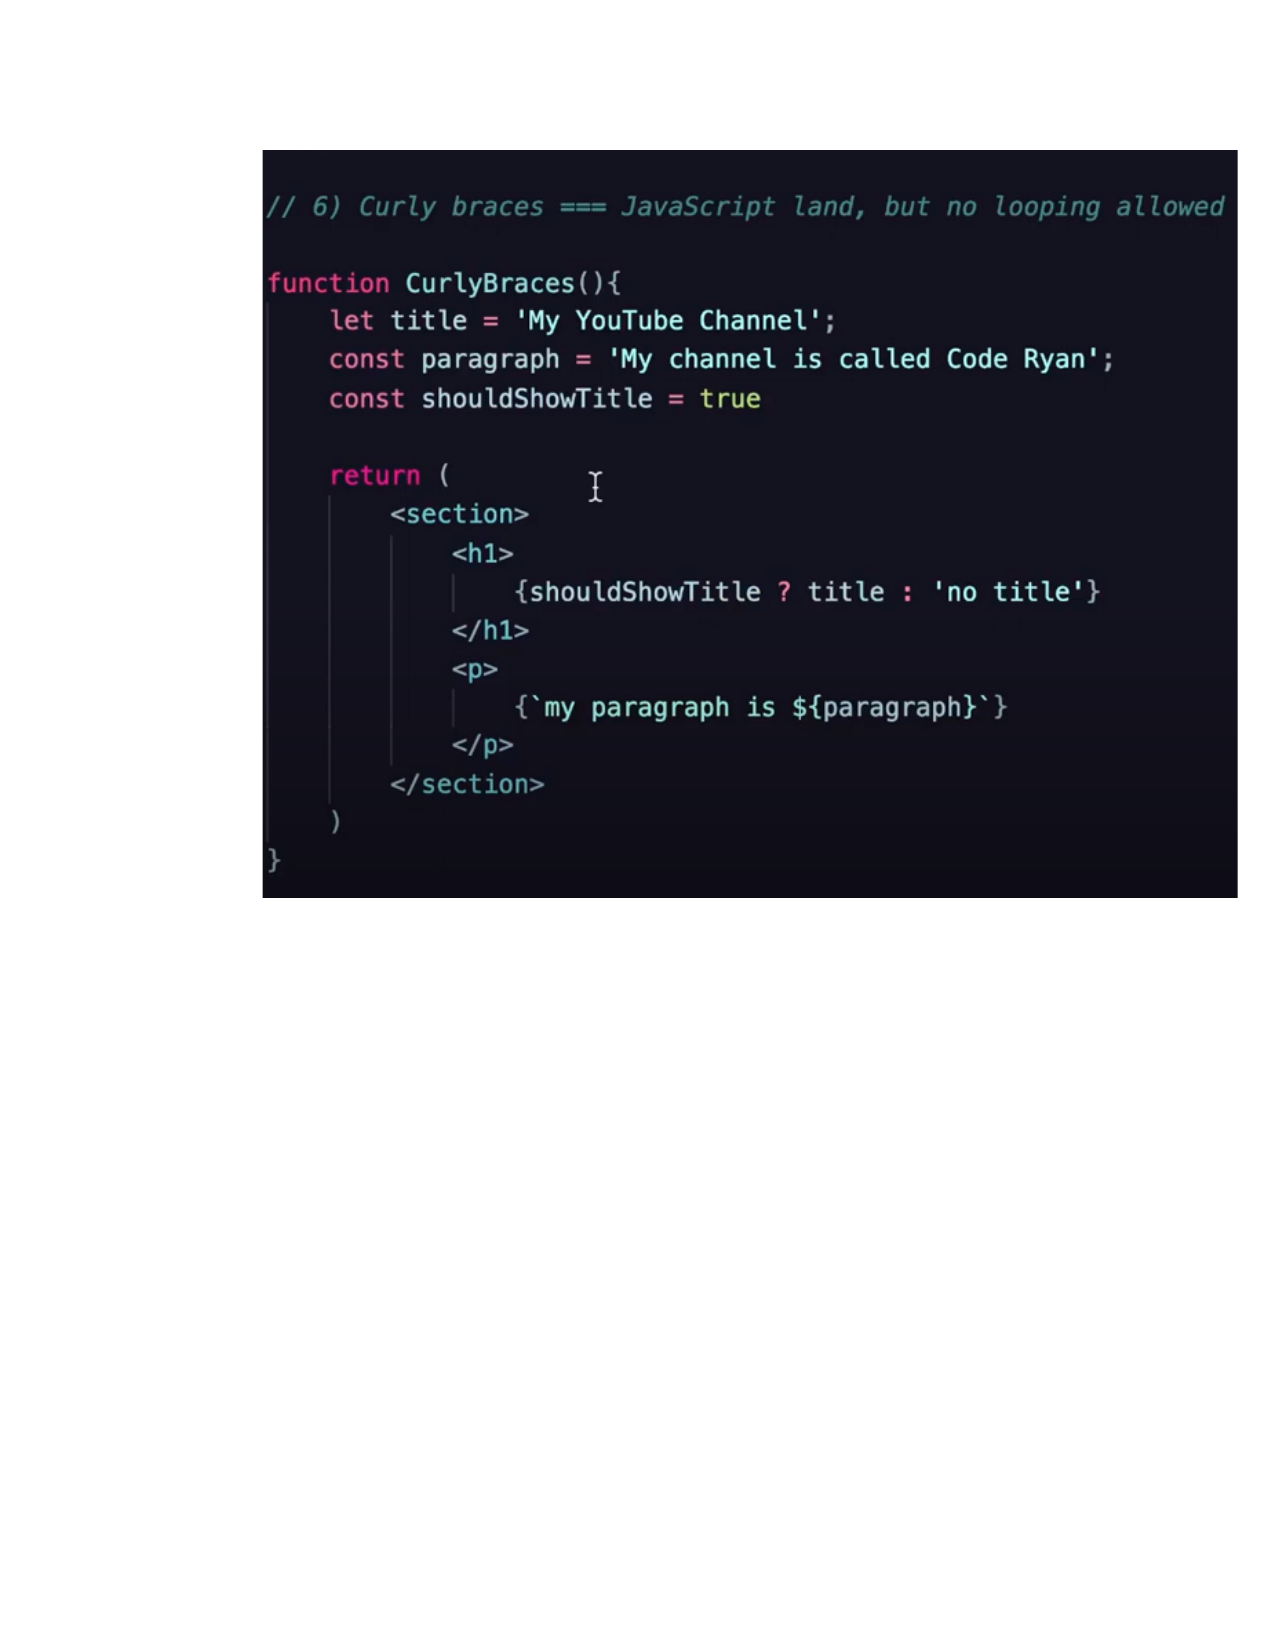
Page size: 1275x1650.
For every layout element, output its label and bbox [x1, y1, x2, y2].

picture [262, 150, 1238, 898]
